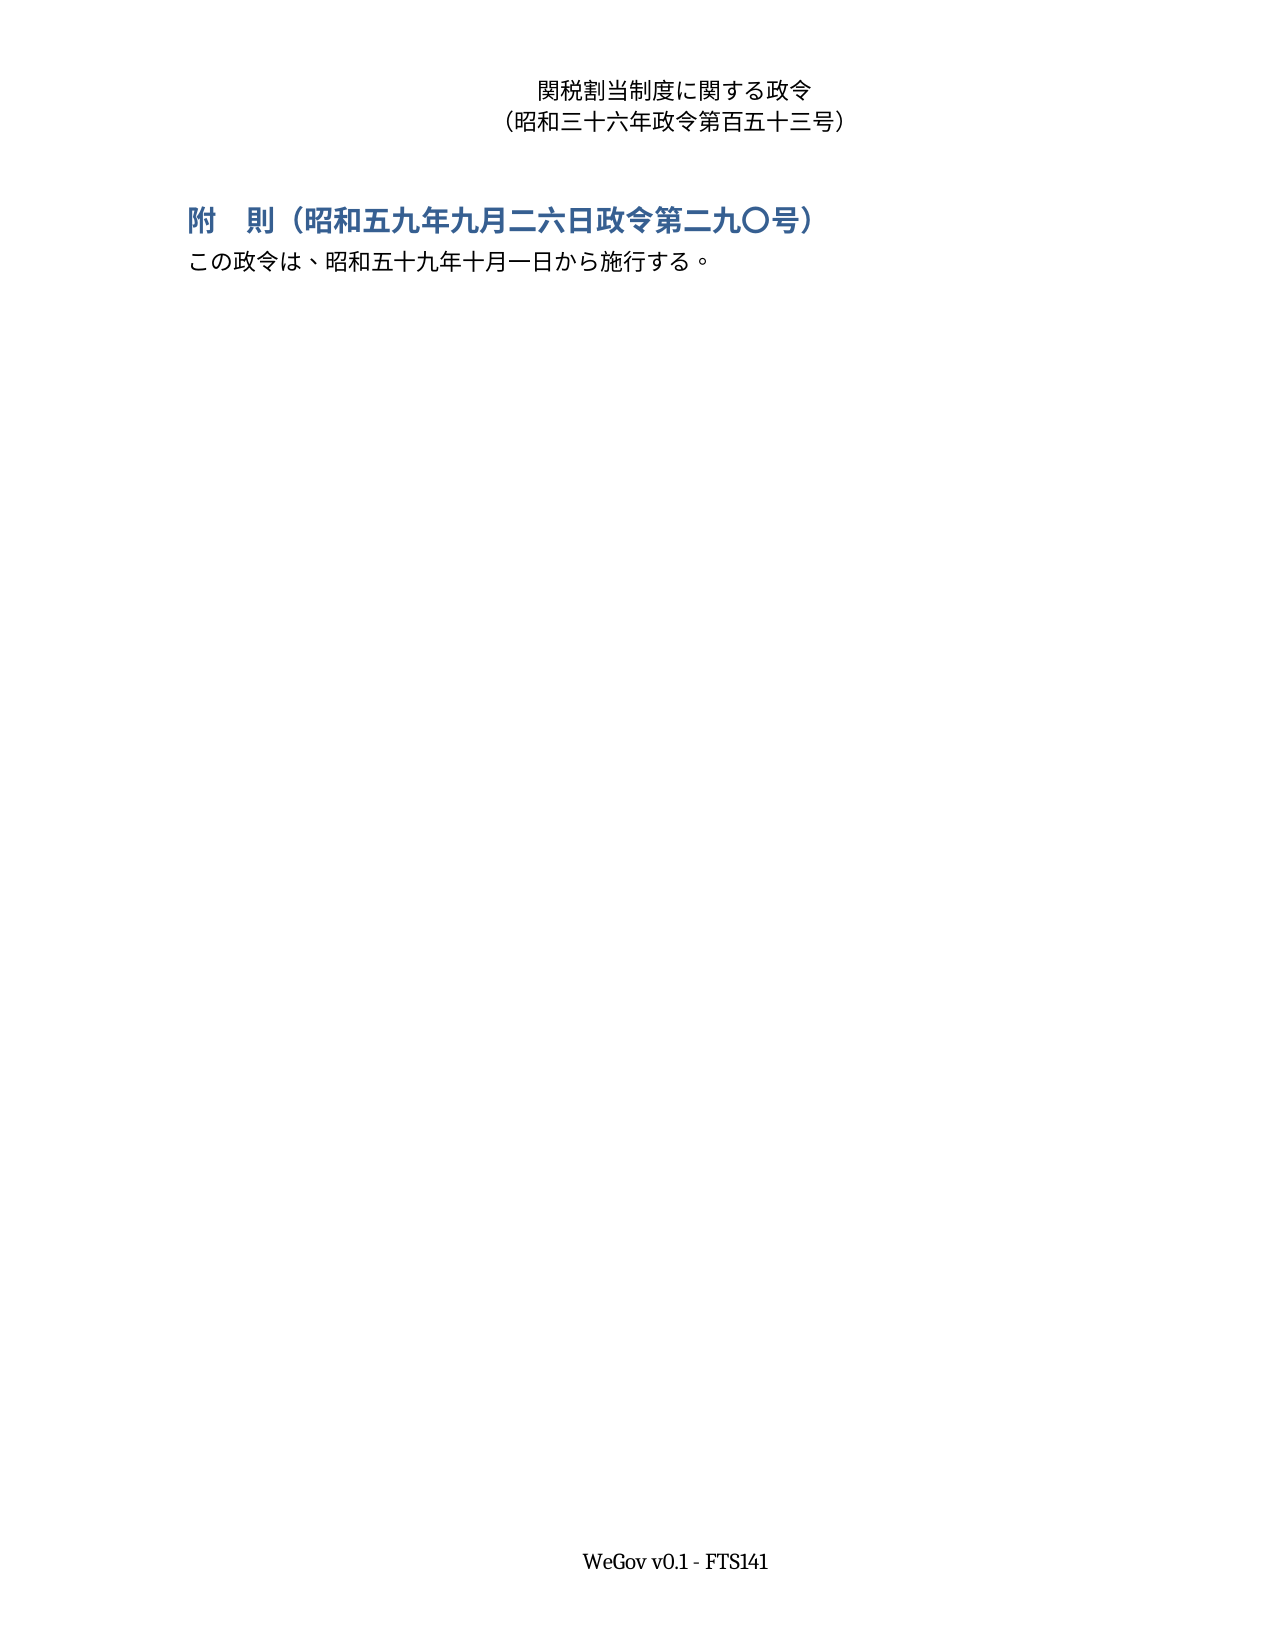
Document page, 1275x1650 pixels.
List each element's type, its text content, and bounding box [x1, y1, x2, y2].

subtitle 附 則（昭和五九年九月二六日政令第二九〇号） [187, 200, 1087, 240]
text この政令は、昭和五十九年十月一日から施行する。 [187, 246, 1087, 277]
